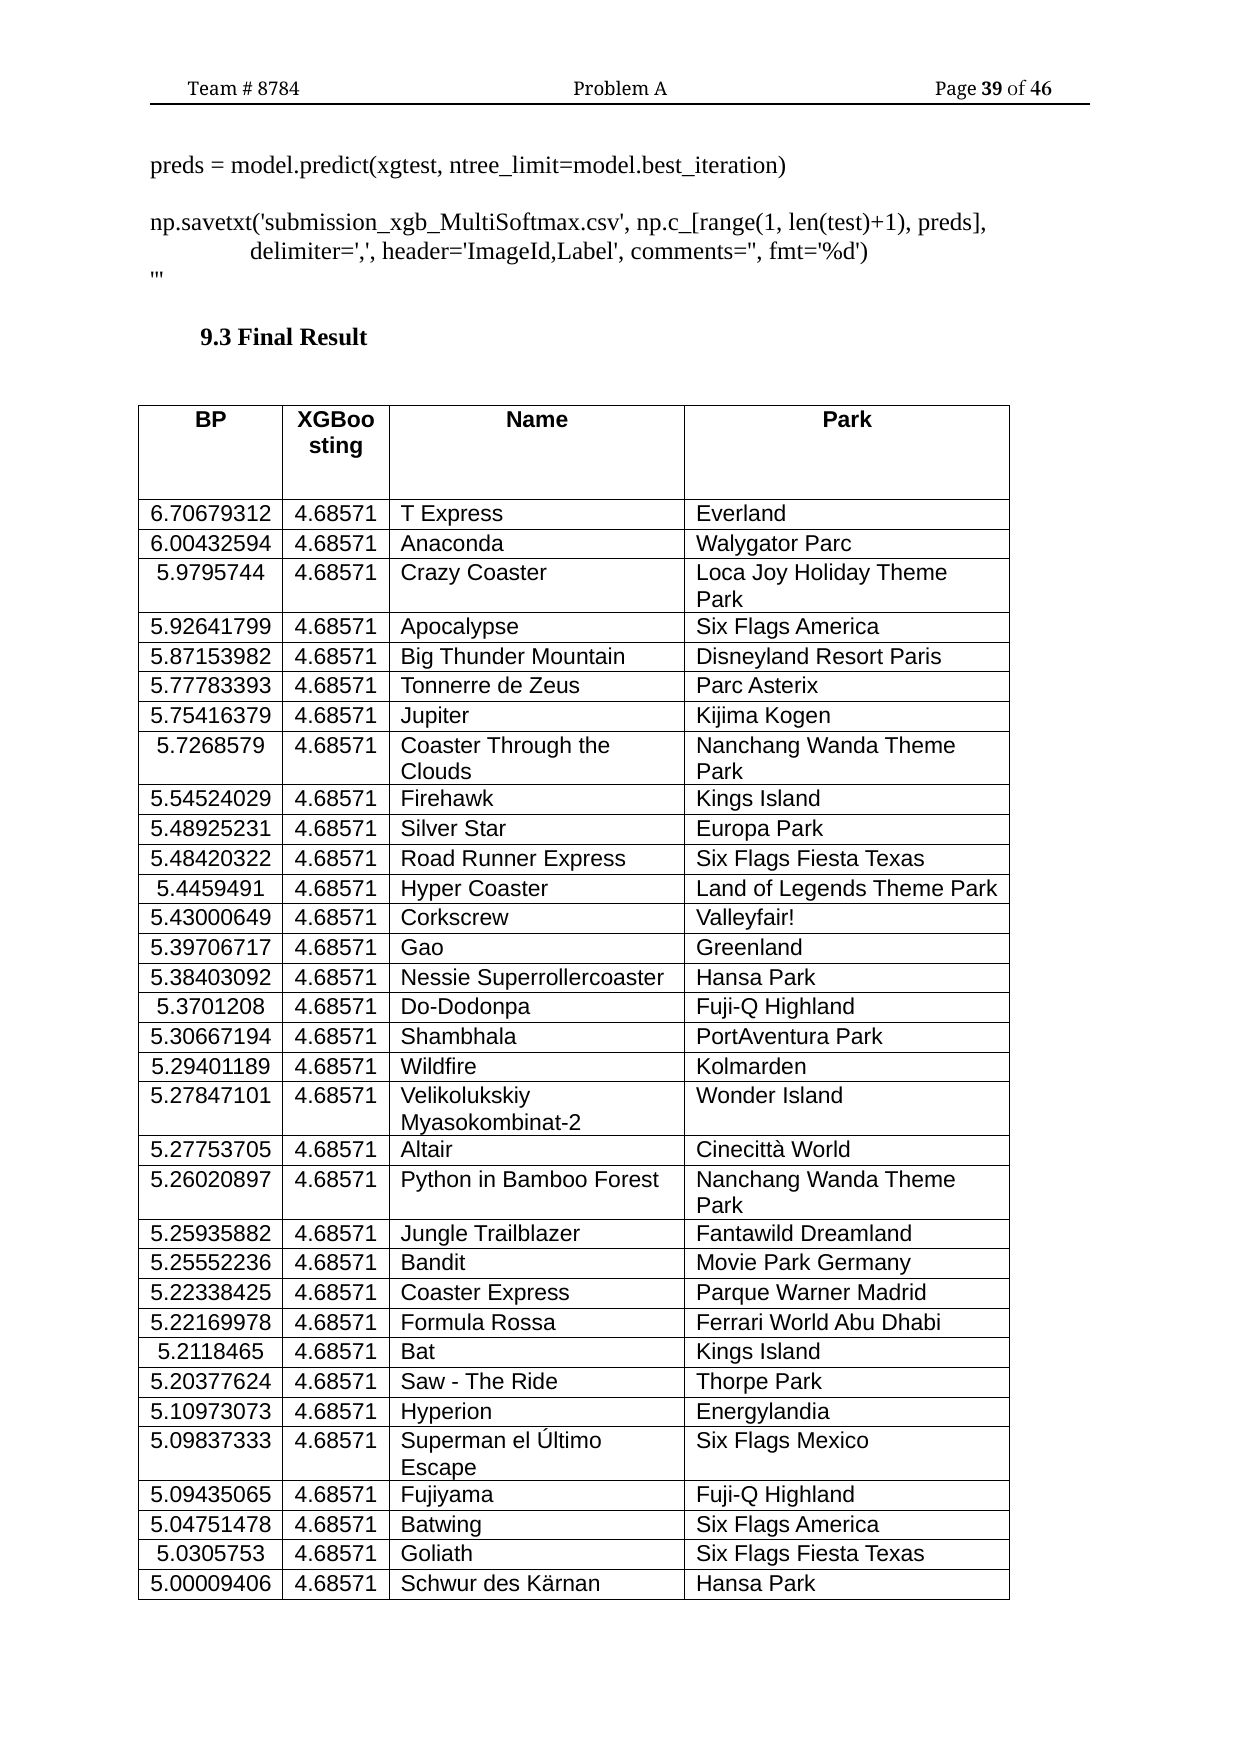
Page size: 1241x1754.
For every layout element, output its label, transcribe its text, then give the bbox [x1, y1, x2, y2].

table_header Name [390, 406, 684, 499]
table_cell Shambhala [390, 1023, 684, 1052]
table_cell 5.20377624 [139, 1368, 282, 1397]
table_cell Greenland [685, 934, 1009, 962]
table_cell Wonder Island [685, 1082, 1009, 1135]
table_cell 4.68571 [283, 1082, 389, 1135]
table_cell 6.00432594 [139, 530, 282, 558]
table_cell 4.68571 [283, 1249, 389, 1278]
table_cell Fantawild Dreamland [685, 1220, 1009, 1248]
table_cell Formula Rossa [390, 1309, 684, 1337]
table_cell 4.68571 [283, 1511, 389, 1539]
table_cell Wildfire [390, 1053, 684, 1081]
table_cell Superman el Último Escape [390, 1427, 684, 1480]
table_cell 4.68571 [283, 643, 389, 671]
table_cell Six Flags Fiesta Texas [685, 845, 1009, 873]
table_cell 5.00009406 [139, 1570, 282, 1599]
table_cell Nanchang Wanda Theme Park [685, 1166, 1009, 1218]
table_cell 4.68571 [283, 559, 389, 612]
table_cell 5.54524029 [139, 785, 282, 814]
table_cell Parque Warner Madrid [685, 1279, 1009, 1307]
table_cell 5.09435065 [139, 1481, 282, 1510]
table_cell Tonnerre de Zeus [390, 672, 684, 701]
table_cell Big Thunder Mountain [390, 643, 684, 671]
table_cell 4.68571 [283, 1309, 389, 1337]
table_cell 5.0305753 [139, 1540, 282, 1569]
table_cell 4.68571 [283, 875, 389, 903]
table_cell 4.68571 [283, 1023, 389, 1052]
table_cell Walygator Parc [685, 530, 1009, 558]
table_cell Nessie Superrollercoaster [390, 964, 684, 992]
table_cell 5.3701208 [139, 993, 282, 1022]
text preds = model.predict(xgtest, ntree_limit=model.best_iteration) [150, 150, 1090, 179]
table_cell 4.68571 [283, 1136, 389, 1165]
table_cell Everland [685, 500, 1009, 528]
table_cell 4.68571 [283, 1540, 389, 1569]
table_cell 4.68571 [283, 702, 389, 731]
table_cell 4.68571 [283, 1166, 389, 1218]
table_cell 5.25935882 [139, 1220, 282, 1248]
table_cell Thorpe Park [685, 1368, 1009, 1397]
table_cell Kolmarden [685, 1053, 1009, 1081]
table_cell Six Flags America [685, 613, 1009, 642]
table_cell 5.10973073 [139, 1398, 282, 1426]
table_cell Python in Bamboo Forest [390, 1166, 684, 1218]
table_cell 4.68571 [283, 904, 389, 933]
table_cell Six Flags Fiesta Texas [685, 1540, 1009, 1569]
table_cell Ferrari World Abu Dhabi [685, 1309, 1009, 1337]
table_cell Bandit [390, 1249, 684, 1278]
table_cell Do-Dodonpa [390, 993, 684, 1022]
table_cell Schwur des Kärnan [390, 1570, 684, 1599]
table_cell Hansa Park [685, 1570, 1009, 1599]
list Final Result [200, 322, 1090, 351]
table_cell 4.68571 [283, 500, 389, 528]
table_header XGBoosting [283, 406, 389, 499]
table_cell Altair [390, 1136, 684, 1165]
table_header Park [685, 406, 1009, 499]
table_cell 5.48420322 [139, 845, 282, 873]
table_cell 5.22169978 [139, 1309, 282, 1337]
table_cell Disneyland Resort Paris [685, 643, 1009, 671]
table_cell 4.68571 [283, 1368, 389, 1397]
table_cell 5.4459491 [139, 875, 282, 903]
table_cell Hyper Coaster [390, 875, 684, 903]
table_cell Movie Park Germany [685, 1249, 1009, 1278]
table_cell Crazy Coaster [390, 559, 684, 612]
table_cell 4.68571 [283, 815, 389, 844]
table_cell Land of Legends Theme Park [685, 875, 1009, 903]
table_cell 4.68571 [283, 785, 389, 814]
table_cell 5.09837333 [139, 1427, 282, 1480]
table_cell 5.48925231 [139, 815, 282, 844]
table_cell Saw - The Ride [390, 1368, 684, 1397]
table_cell Energylandia [685, 1398, 1009, 1426]
table_cell Apocalypse [390, 613, 684, 642]
table_cell 4.68571 [283, 1338, 389, 1367]
table_cell 6.70679312 [139, 500, 282, 528]
table_cell Cinecittà World [685, 1136, 1009, 1165]
table_cell 5.43000649 [139, 904, 282, 933]
table_cell 5.25552236 [139, 1249, 282, 1278]
table_cell 4.68571 [283, 845, 389, 873]
table_cell Fuji-Q Highland [685, 1481, 1009, 1510]
table_cell Firehawk [390, 785, 684, 814]
table_cell Gao [390, 934, 684, 962]
table_cell Jupiter [390, 702, 684, 731]
table_cell Parc Asterix [685, 672, 1009, 701]
table_cell 4.68571 [283, 1279, 389, 1307]
table_cell 5.30667194 [139, 1023, 282, 1052]
table_cell 4.68571 [283, 993, 389, 1022]
text ''' [150, 265, 1090, 294]
table_cell Corkscrew [390, 904, 684, 933]
table_header BP [139, 406, 282, 499]
table_cell 5.27847101 [139, 1082, 282, 1135]
text delimiter=',', header='ImageId,Label', comments='', fmt='%d') [150, 236, 1090, 265]
table_cell 4.68571 [283, 613, 389, 642]
table_cell 4.68571 [283, 672, 389, 701]
table_cell 5.9795744 [139, 559, 282, 612]
table_cell Europa Park [685, 815, 1009, 844]
text np.savetxt('submission_xgb_MultiSoftmax.csv', np.c_[range(1, len(test)+1), preds], [150, 207, 1090, 236]
table_cell 5.75416379 [139, 702, 282, 731]
table_cell 4.68571 [283, 1398, 389, 1426]
table_cell 4.68571 [283, 1053, 389, 1081]
table_cell 4.68571 [283, 1427, 389, 1480]
table_cell 5.92641799 [139, 613, 282, 642]
table_cell Loca Joy Holiday Theme Park [685, 559, 1009, 612]
table_cell Six Flags America [685, 1511, 1009, 1539]
table_cell 4.68571 [283, 1220, 389, 1248]
table_cell T Express [390, 500, 684, 528]
table_cell 4.68571 [283, 732, 389, 784]
table_cell Kijima Kogen [685, 702, 1009, 731]
table_cell Valleyfair! [685, 904, 1009, 933]
table_cell 4.68571 [283, 934, 389, 962]
table_cell 5.7268579 [139, 732, 282, 784]
table_cell Batwing [390, 1511, 684, 1539]
table_cell 4.68571 [283, 964, 389, 992]
table_cell Hyperion [390, 1398, 684, 1426]
table_cell 5.39706717 [139, 934, 282, 962]
table_cell Velikolukskiy Myasokombinat-2 [390, 1082, 684, 1135]
table_cell 5.22338425 [139, 1279, 282, 1307]
table_cell 5.26020897 [139, 1166, 282, 1218]
table_cell Kings Island [685, 1338, 1009, 1367]
table_cell Jungle Trailblazer [390, 1220, 684, 1248]
table_cell 5.29401189 [139, 1053, 282, 1081]
table_cell Fuji-Q Highland [685, 993, 1009, 1022]
table_cell Six Flags Mexico [685, 1427, 1009, 1480]
table_cell 5.77783393 [139, 672, 282, 701]
table_cell Road Runner Express [390, 845, 684, 873]
table_cell Goliath [390, 1540, 684, 1569]
table_cell Anaconda [390, 530, 684, 558]
table_cell 5.38403092 [139, 964, 282, 992]
table_cell 4.68571 [283, 530, 389, 558]
table_cell Coaster Express [390, 1279, 684, 1307]
table_cell Coaster Through the Clouds [390, 732, 684, 784]
table_cell PortAventura Park [685, 1023, 1009, 1052]
table_cell 5.87153982 [139, 643, 282, 671]
table_cell 4.68571 [283, 1570, 389, 1599]
table_cell Hansa Park [685, 964, 1009, 992]
table_cell Silver Star [390, 815, 684, 844]
table_cell Fujiyama [390, 1481, 684, 1510]
table_cell 5.27753705 [139, 1136, 282, 1165]
table_cell 5.04751478 [139, 1511, 282, 1539]
table_cell Nanchang Wanda Theme Park [685, 732, 1009, 784]
table_cell Kings Island [685, 785, 1009, 814]
table_cell Bat [390, 1338, 684, 1367]
table_cell 5.2118465 [139, 1338, 282, 1367]
table_cell 4.68571 [283, 1481, 389, 1510]
